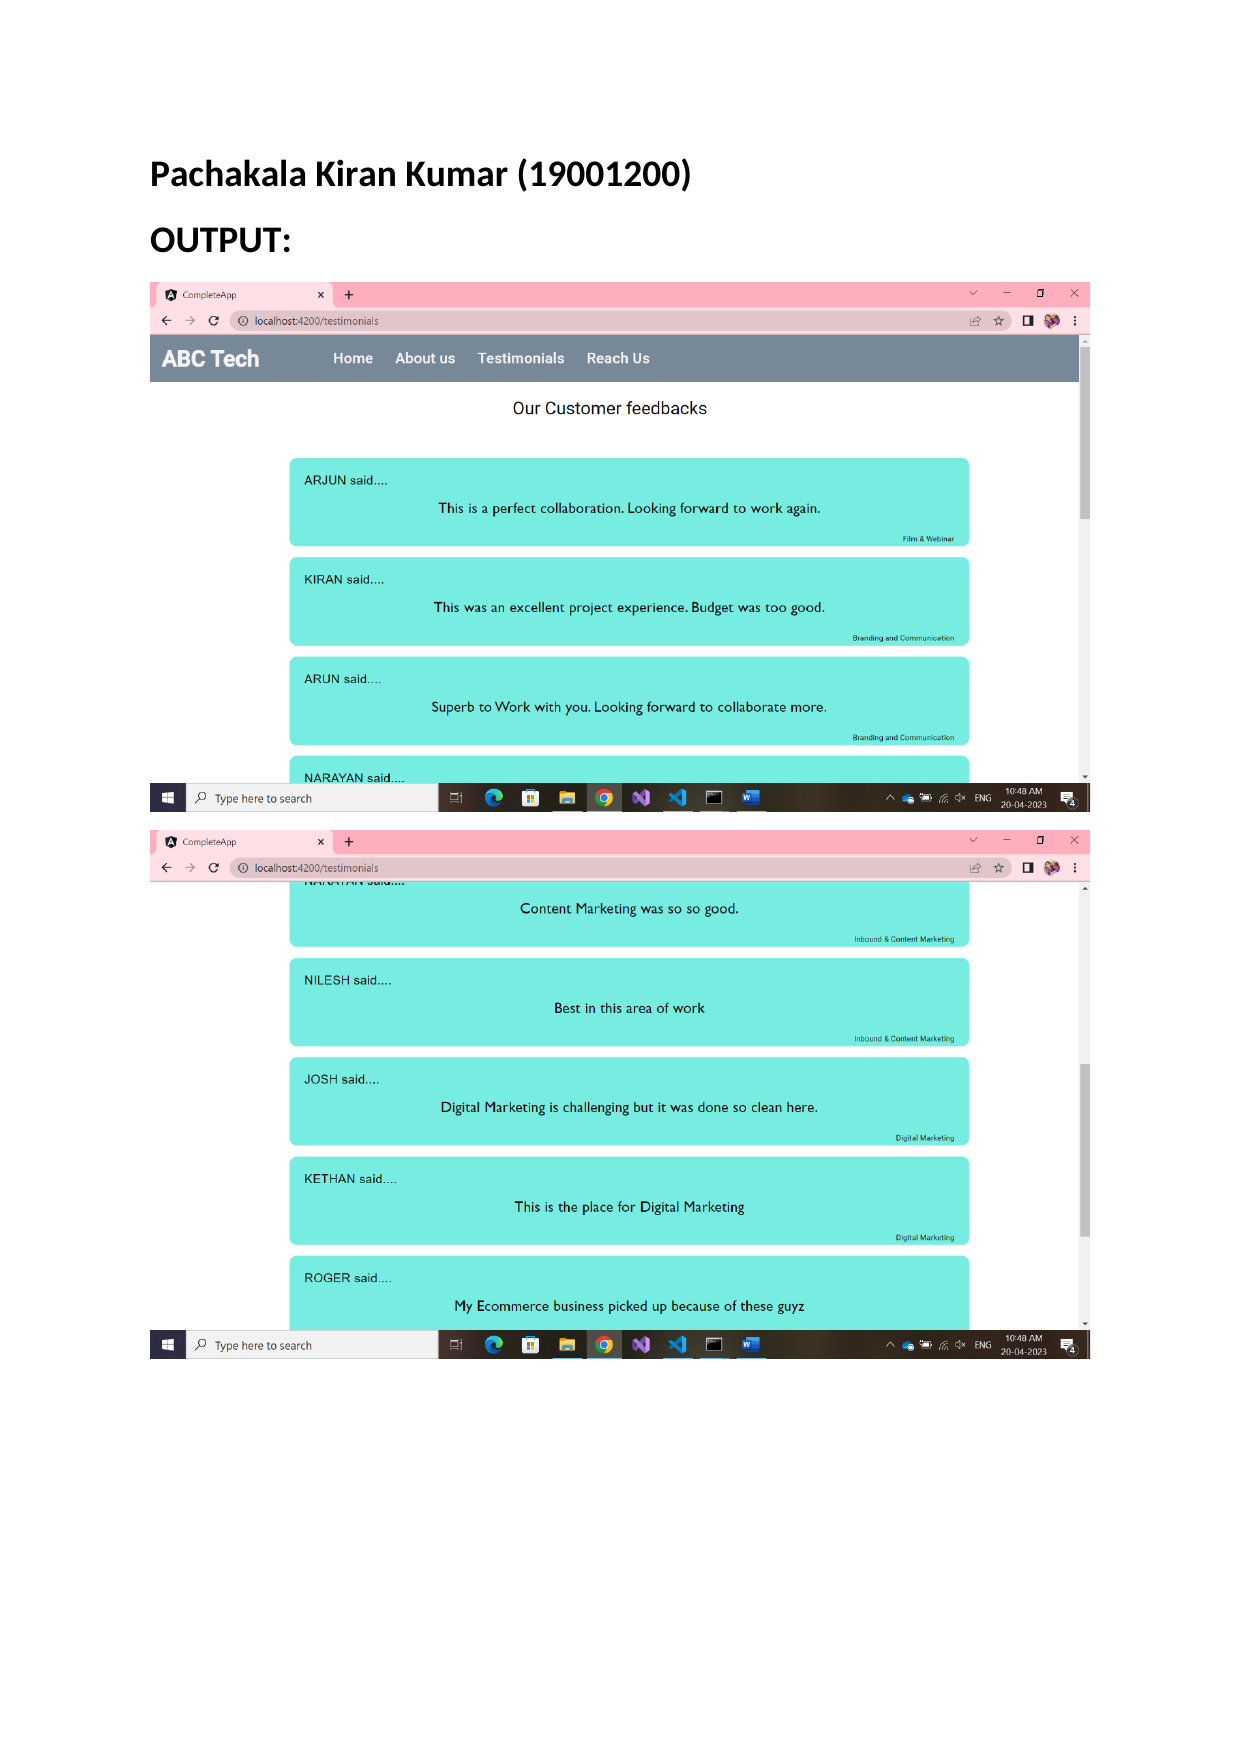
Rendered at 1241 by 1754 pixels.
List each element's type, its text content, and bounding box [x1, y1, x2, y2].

text OUTPUT: [150, 216, 1090, 262]
picture [150, 282, 1091, 812]
picture [150, 830, 1091, 1359]
text Pachakala Kiran Kumar (19001200) [150, 150, 1090, 196]
